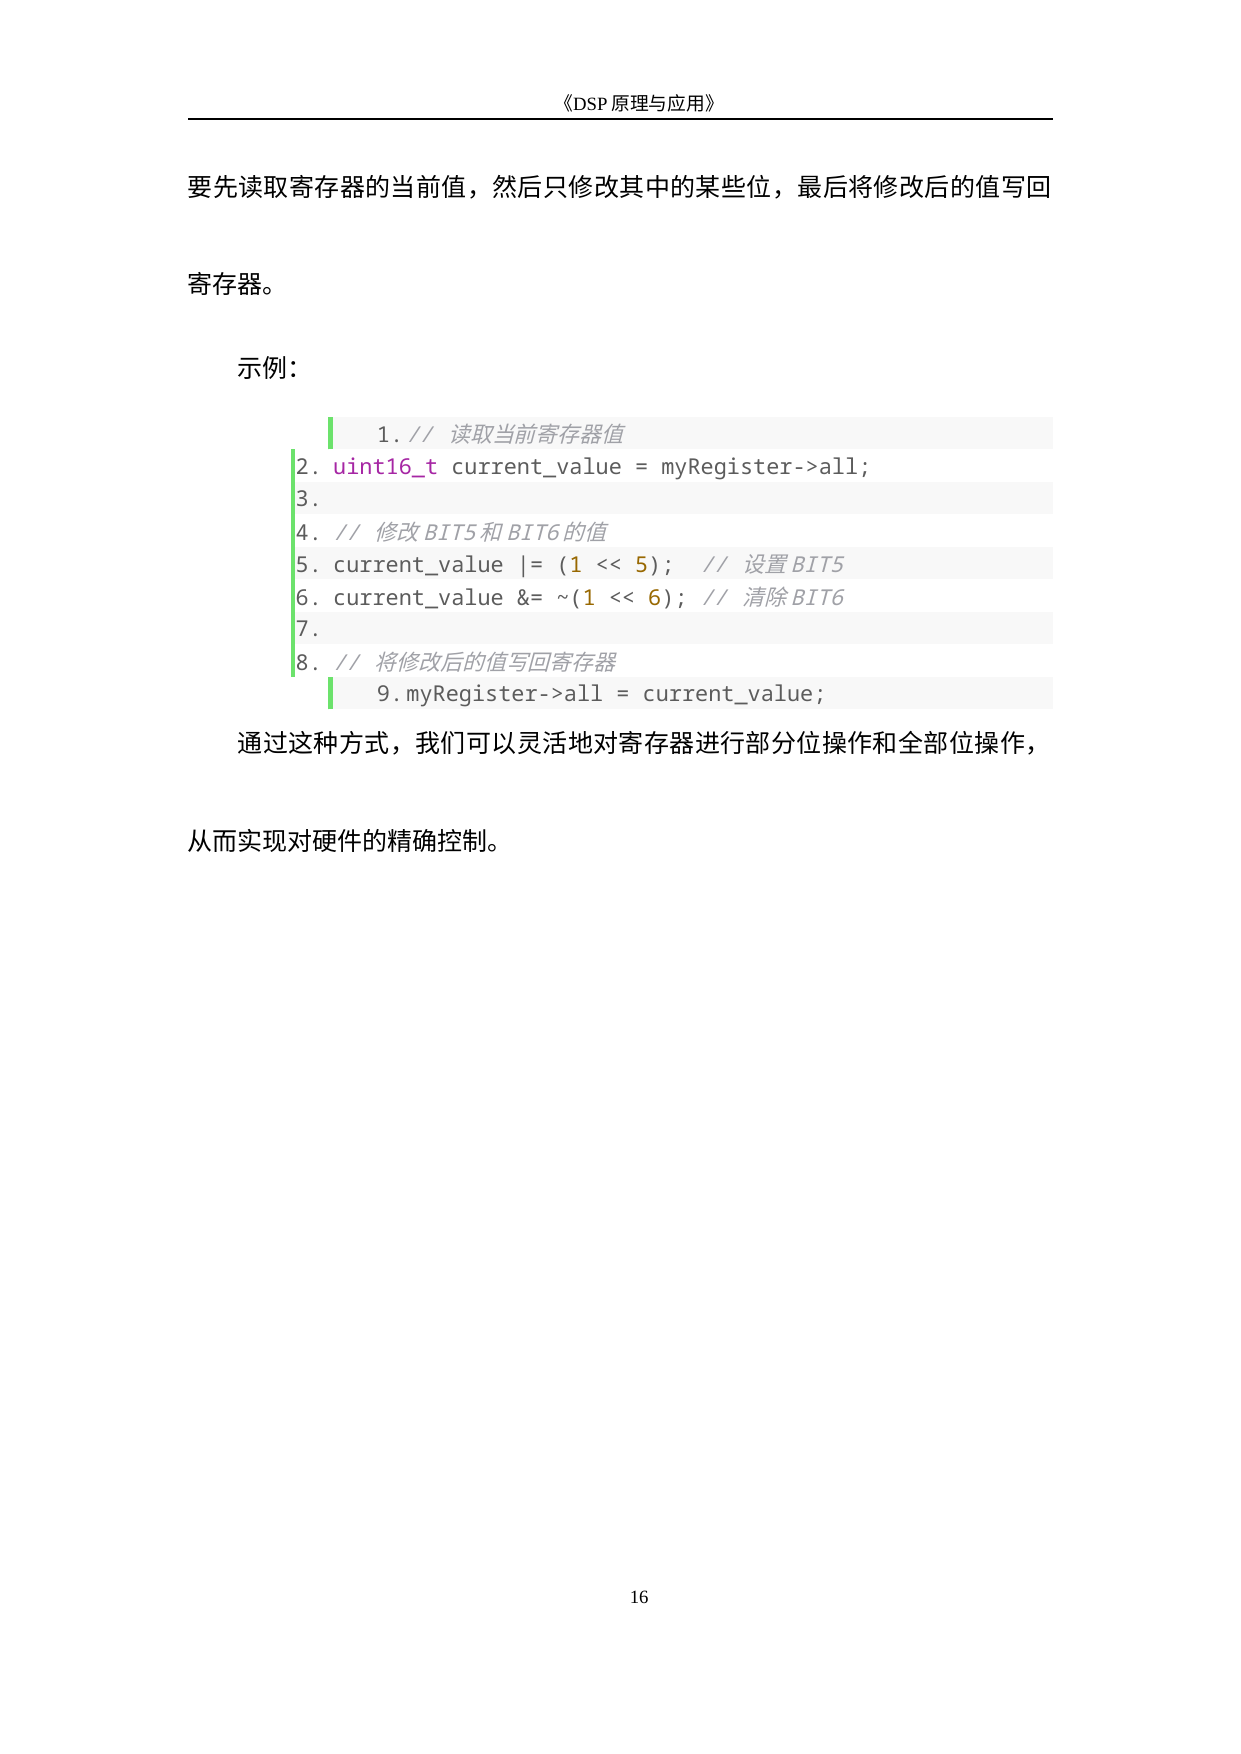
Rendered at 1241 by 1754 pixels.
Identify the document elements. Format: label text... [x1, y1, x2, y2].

text 通过这种方式，我们可以灵活地对寄存器进行部分位操作和全部位操作，从而实现对硬件的精确控制。 [187, 709, 1053, 872]
list // 读取当前寄存器值 [333, 417, 1053, 449]
list // 修改BIT5和BIT6的值 [295, 514, 1053, 547]
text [187, 153, 1053, 316]
list // 将修改后的值写回寄存器 [295, 644, 1053, 677]
list current_value |= (1 << 5); // 设置BIT5 [295, 547, 1053, 579]
list uint16_t current_value = myRegister->all; [295, 449, 1053, 482]
list myRegister->all = current_value; [333, 677, 1053, 709]
text 示例： [187, 334, 1053, 399]
list current_value &= ~(1 << 6); // 清除BIT6 [295, 579, 1053, 612]
